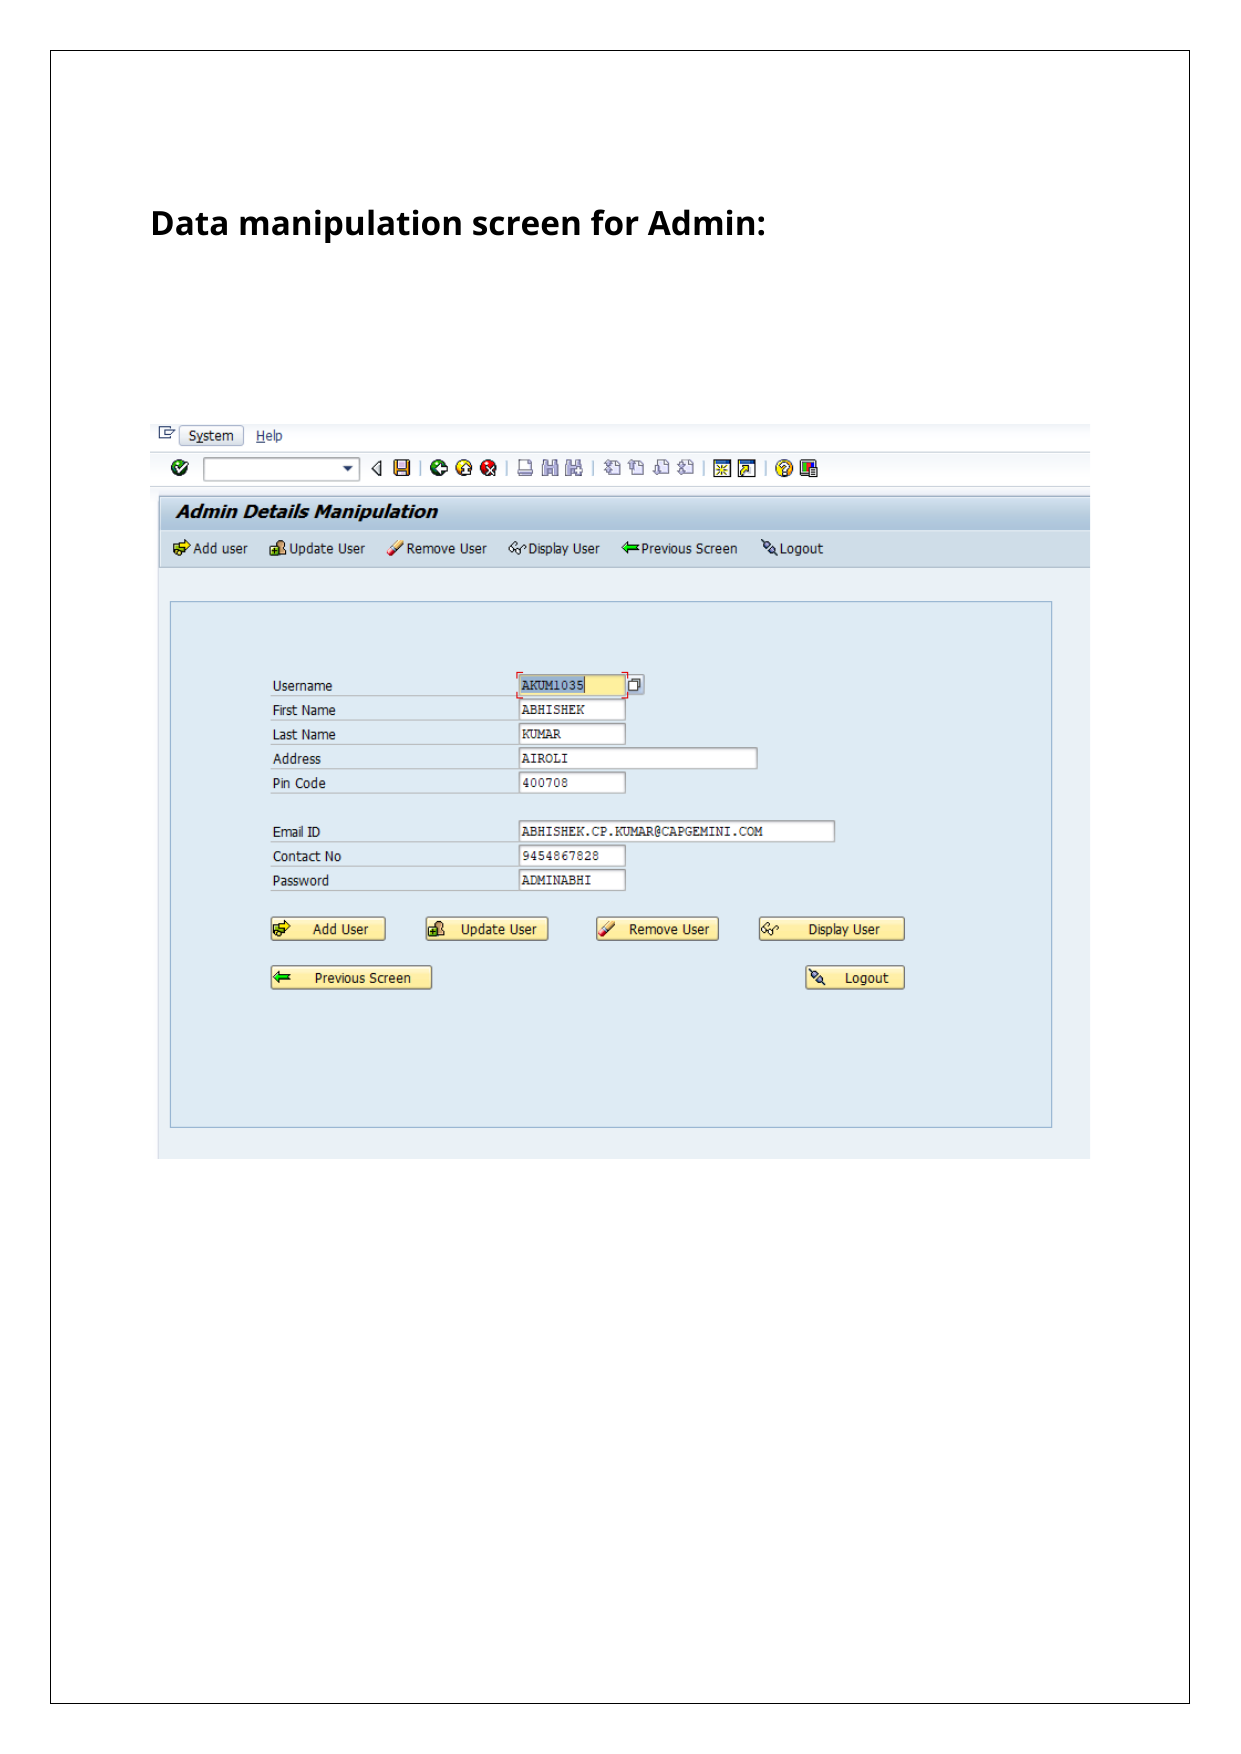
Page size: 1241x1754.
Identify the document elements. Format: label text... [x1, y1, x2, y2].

text Data manipulation screen for Admin: [150, 200, 1090, 246]
picture [150, 424, 1091, 1159]
